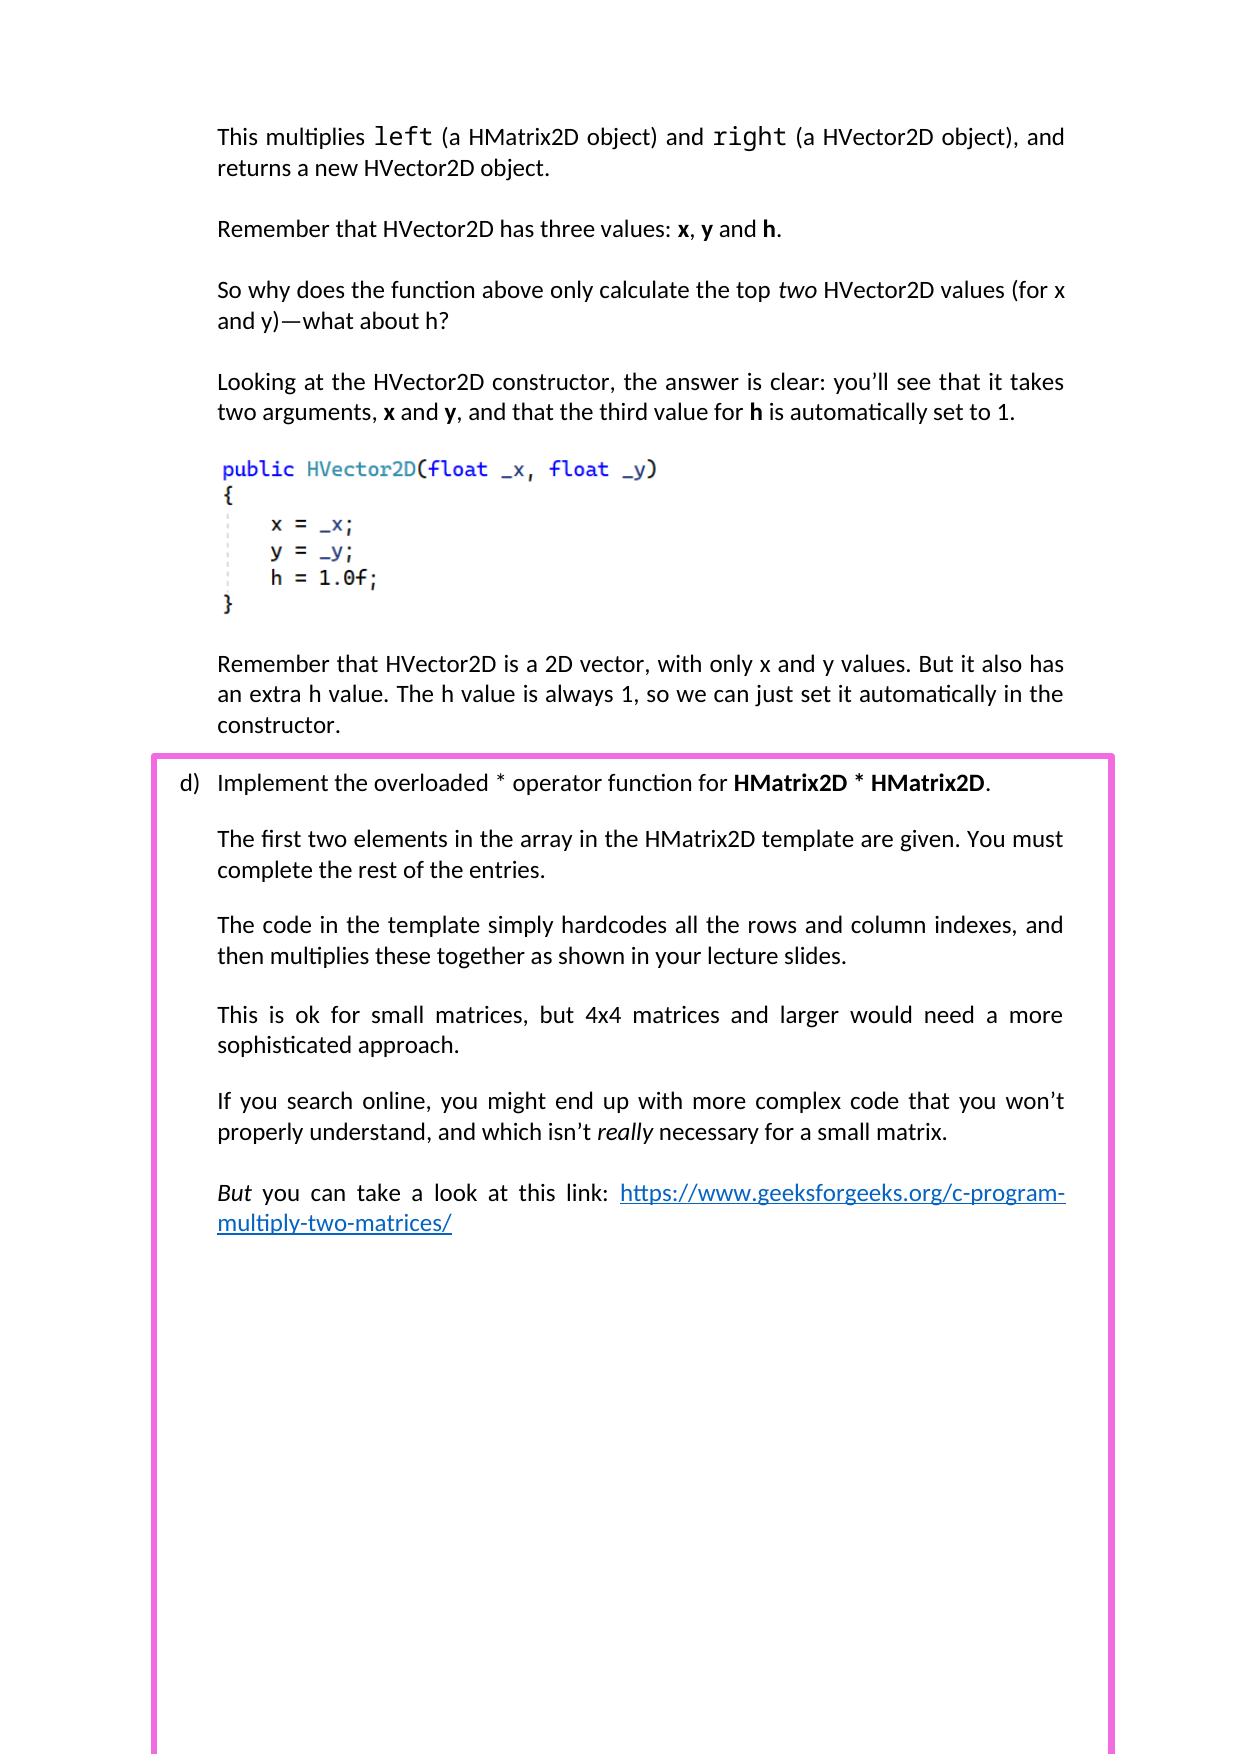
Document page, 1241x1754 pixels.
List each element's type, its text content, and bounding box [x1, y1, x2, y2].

list The first two elements in the array in the HMatrix2D template are given. You must complete the rest of the entries. [217, 823, 1066, 884]
list So why does the function above only calculate the top two HVector2D values (for x and y)—what about h? [217, 274, 1066, 335]
list This is ok for small matrices, but 4x4 matrices and larger would need a more sophisticated approach. [217, 999, 1066, 1060]
list But you can take a look at this link: https://www.geeksforgeeks.org/c-program-multiply-two-matrices/ [217, 1177, 1066, 1238]
list Remember that HVector2D has three values: x, y and h. [217, 213, 1066, 244]
list The code in the template simply hardcodes all the rows and column indexes, and then multiplies these together as shown in your lecture slides. [217, 910, 1066, 971]
picture [217, 457, 661, 618]
list Remember that HVector2D is a 2D vector, with only x and y values. But it also has an extra h value. The h value is always 1, so we can just set it automatically in the constructor. [217, 648, 1066, 739]
list Implement the overloaded * operator function for HMatrix2D * HMatrix2D. [179, 767, 1066, 798]
list This multiplies left (a HMatrix2D object) and right (a HVector2D object), and returns a new HVector2D object. [217, 118, 1066, 183]
list Looking at the HVector2D constructor, the answer is clear: you’ll see that it takes two arguments, x and y, and that the third value for h is automatically set to 1. [217, 366, 1066, 427]
list If you search online, you might end up with more complex code that you won’t properly understand, and which isn’t really necessary for a small matrix. [217, 1085, 1066, 1146]
